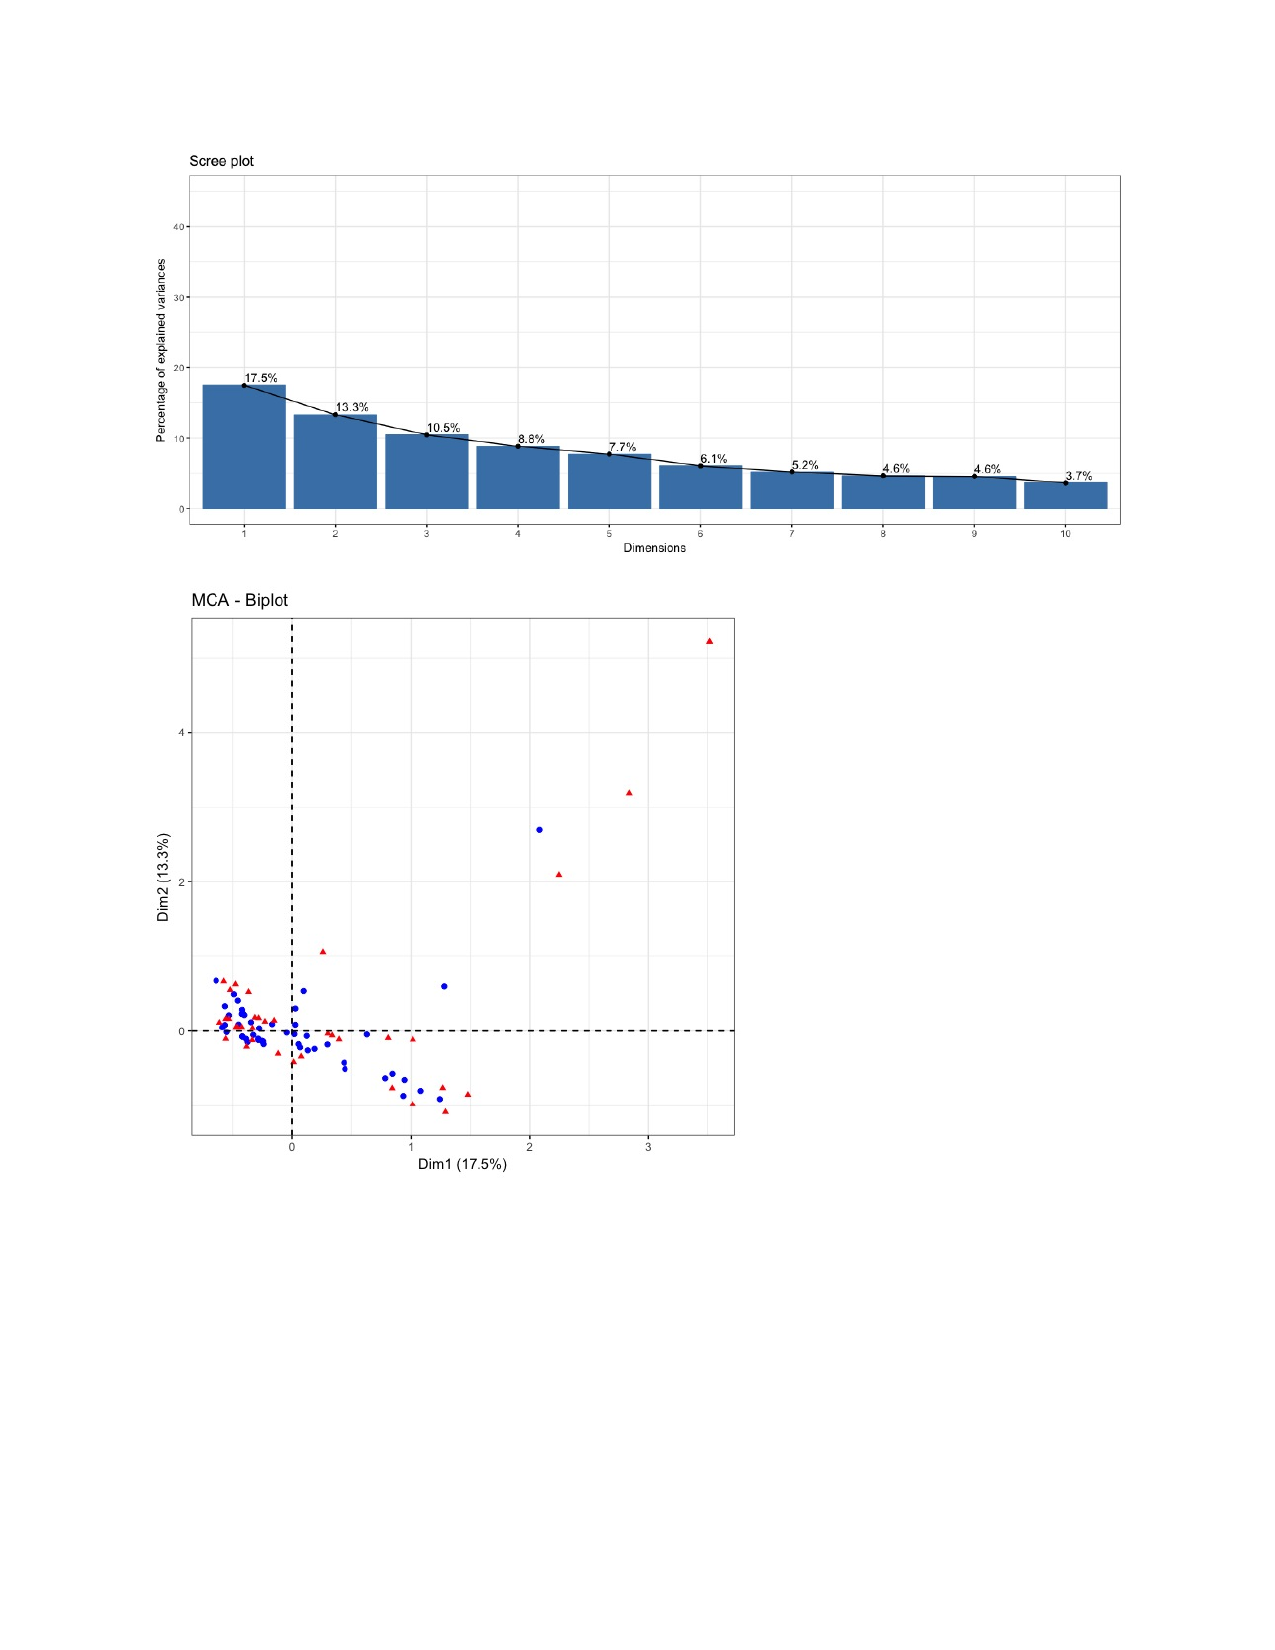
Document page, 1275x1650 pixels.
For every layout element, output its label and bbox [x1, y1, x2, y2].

picture [150, 586, 741, 1178]
picture [150, 150, 1125, 557]
